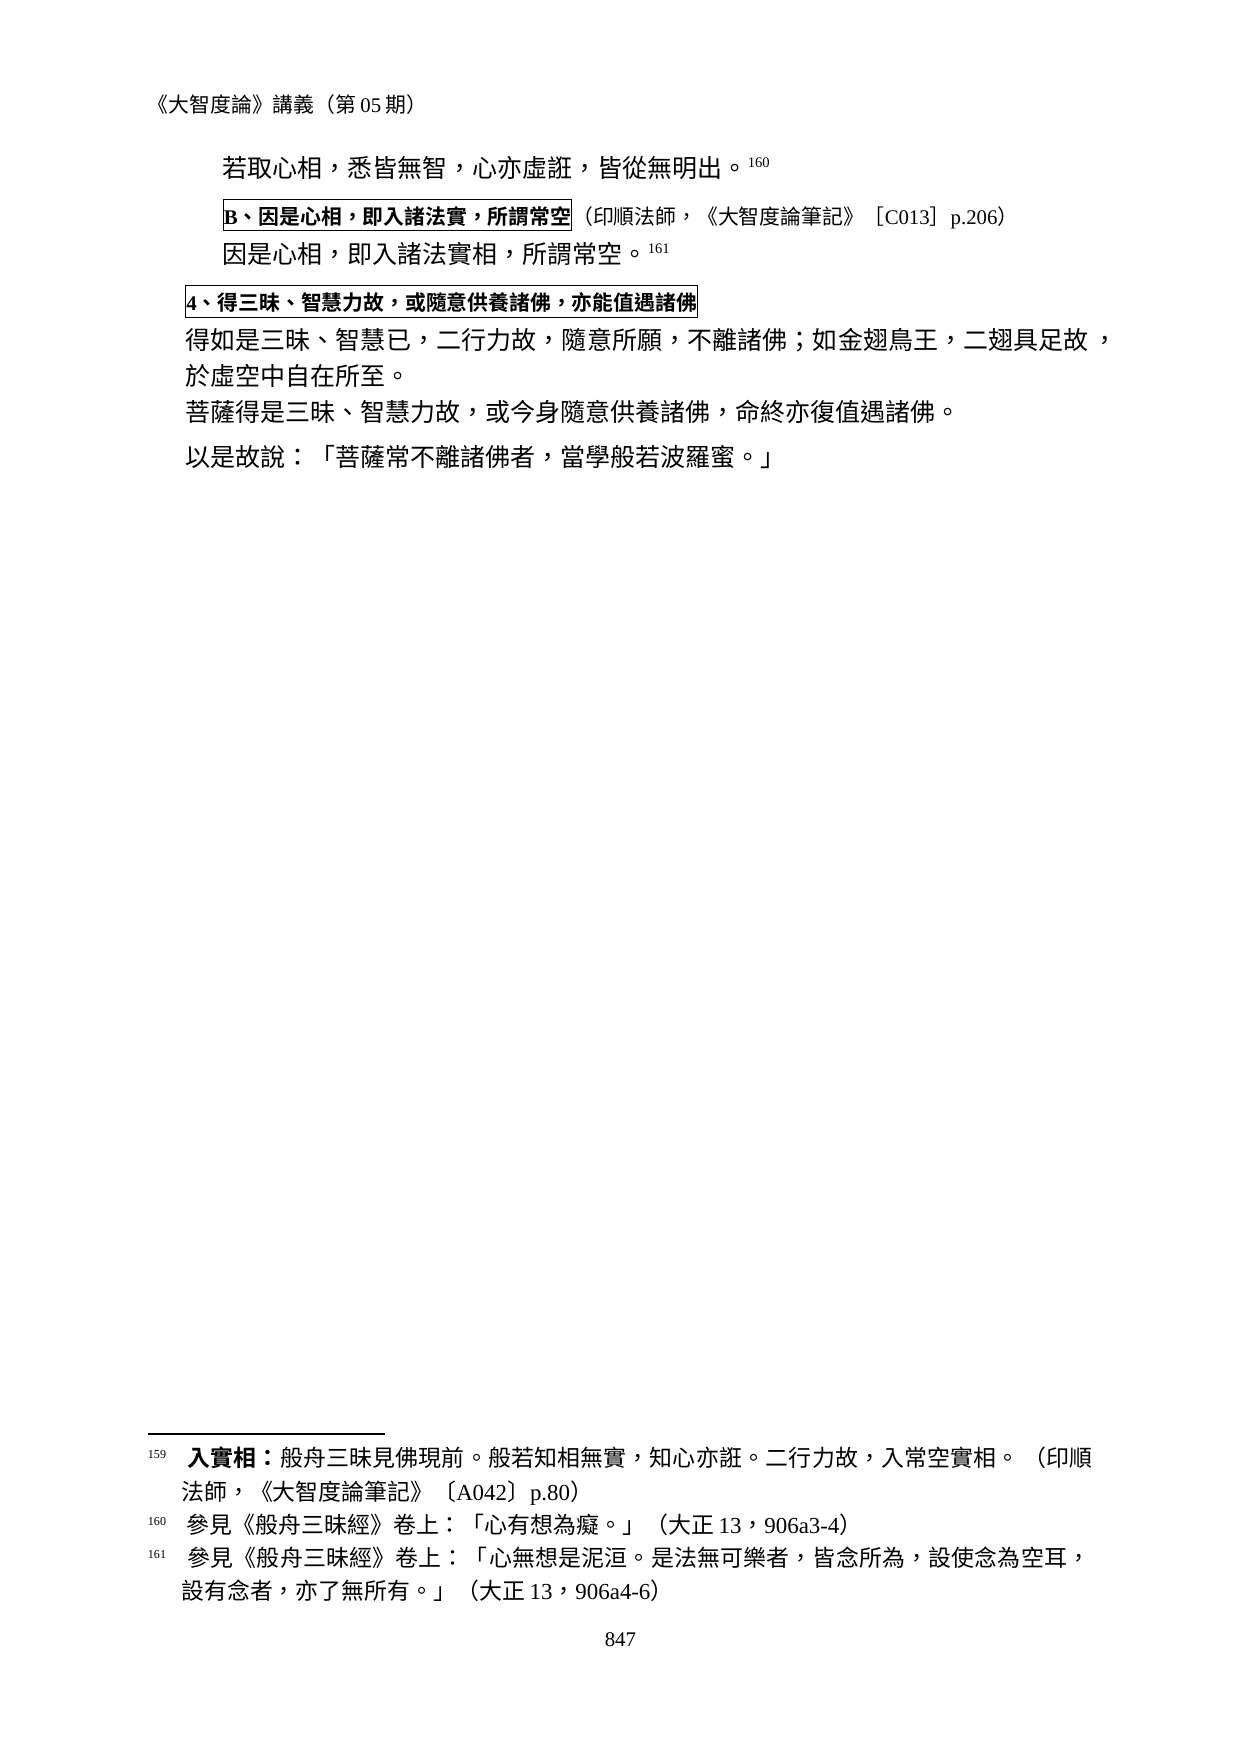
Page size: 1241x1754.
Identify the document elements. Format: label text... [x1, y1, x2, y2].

text 4、得三昧、智慧力故，或隨意供養諸佛，亦能值遇諸佛 [185, 283, 1092, 320]
text 若取心相，悉皆無智，心亦虛誑，皆從無明出。 [223, 148, 1092, 185]
text 以是故說：「菩薩常不離諸佛者，當學般若波羅蜜。」 [185, 436, 1092, 474]
text B、因是心相，即入諸法實，所謂常空（印順法師，《大智度論筆記》［C013］p.206） [223, 196, 1092, 234]
text 菩薩得是三昧、智慧力故，或今身隨意供養諸佛，命終亦復值遇諸佛。 [185, 393, 1092, 429]
text 因是心相，即入諸法實相，所謂常空。 [223, 234, 1092, 271]
text 得如是三昧、智慧已，二行力故，隨意所願，不離諸佛；如金翅鳥王，二翅具足故，於虛空中自在所至。 [185, 320, 1092, 393]
